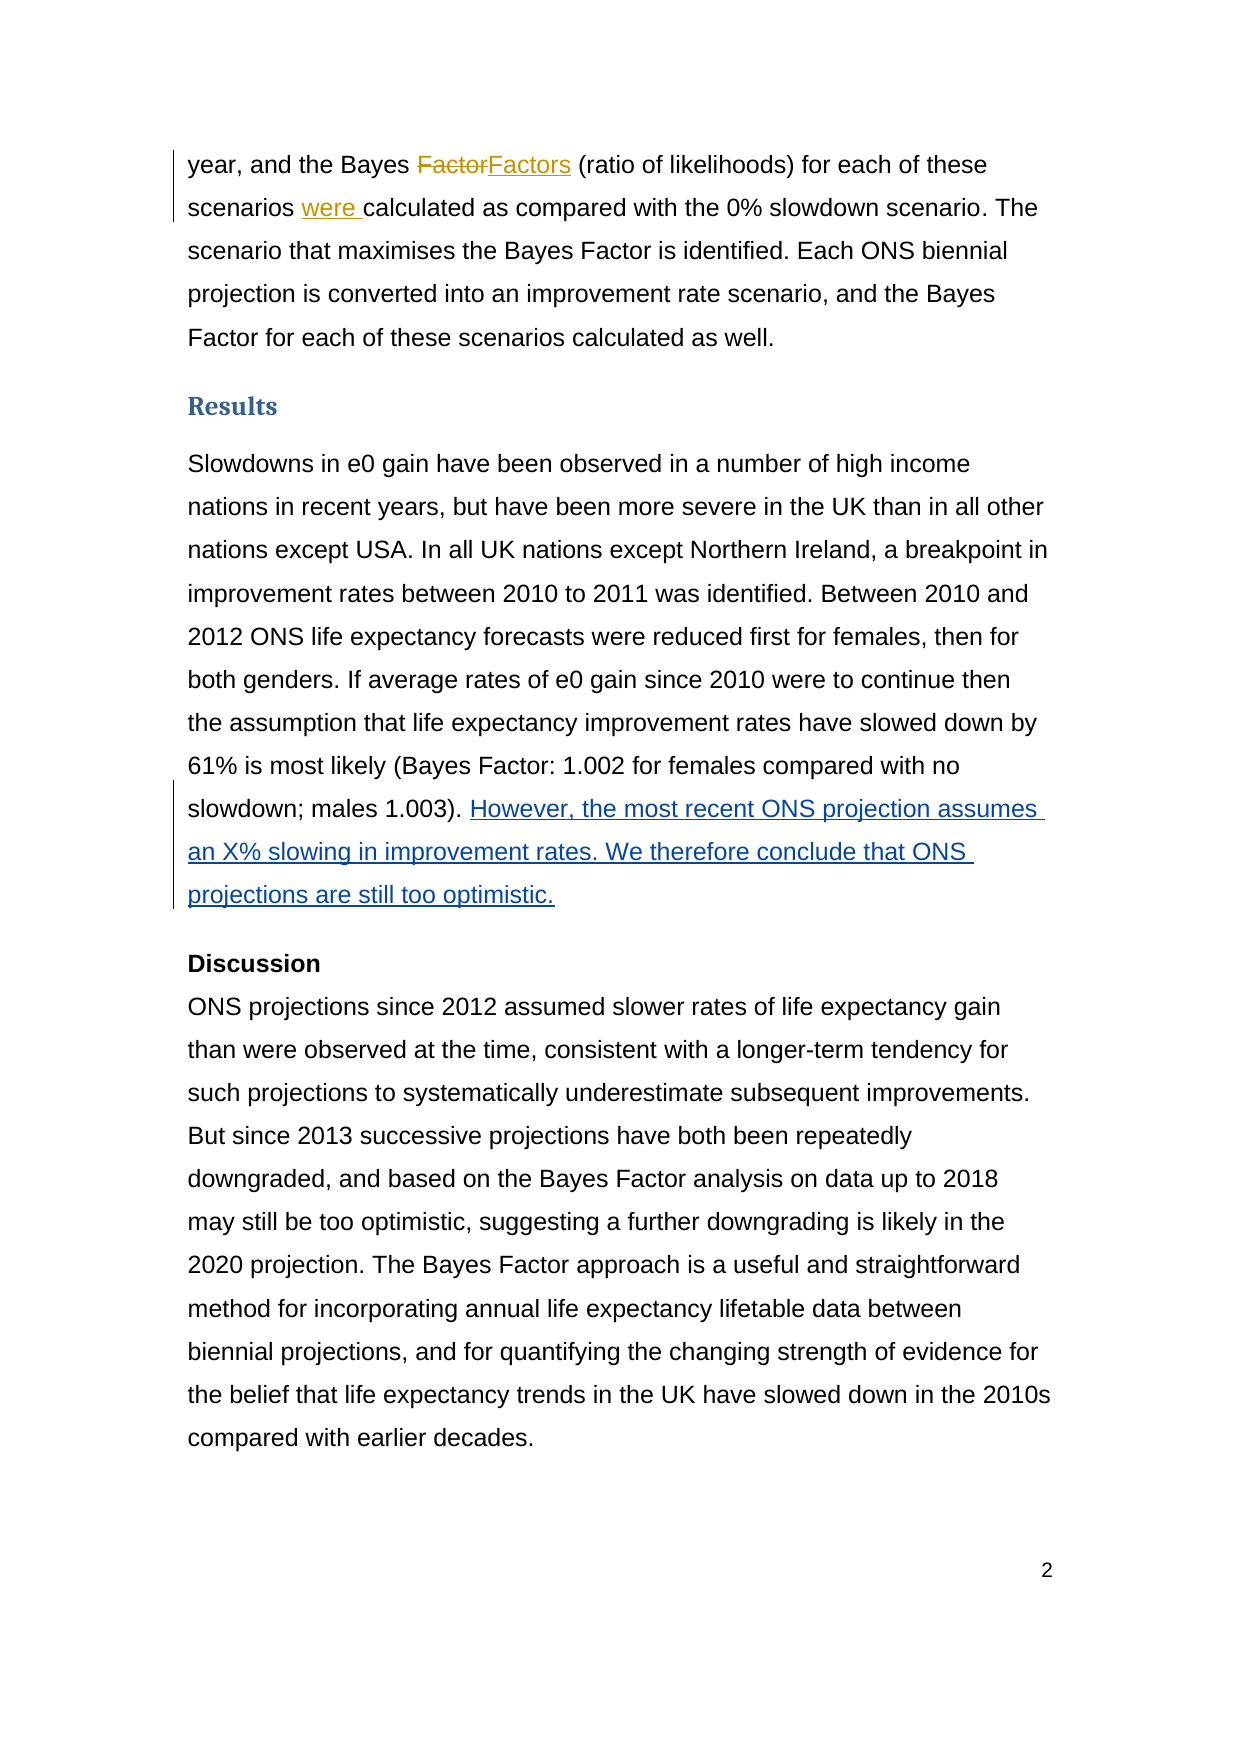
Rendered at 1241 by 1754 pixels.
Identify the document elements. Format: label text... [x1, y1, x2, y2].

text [187, 150, 1053, 351]
subtitle Results [187, 391, 1053, 422]
text Discussion ONS projections since 2012 assumed slower rates of life expectancy gain than were observed at the time, consistent with a longer-term tendency for such projections to systematically underestimate subsequent improvements. But since 2013 successive projections have both been repeatedly downgraded, and based on the Bayes Factor analysis on data up to 2018 may still be too optimistic, suggesting a further downgrading is likely in the 2020 projection. The Bayes Factor approach is a useful and straightforward method for incorporating annual life expectancy lifetable data between biennial projections, and for quantifying the changing strength of evidence for the belief that life expectancy trends in the UK have slowed down in the 2010s compared with earlier decades. [187, 948, 1053, 1452]
text Slowdowns in e0 gain have been observed in a number of high income nations in recent years, but have been more severe in the UK than in all other nations except USA. In all UK nations except Northern Ireland, a breakpoint in improvement rates between 2010 to 2011 was identified. Between 2010 and 2012 ONS life expectancy forecasts were reduced first for females, then for both genders. If average rates of e0 gain since 2010 were to continue then the assumption that life expectancy improvement rates have slowed down by 61% is most likely (Bayes Factor: 1.002 for females compared with no slowdown; males 1.003). [187, 449, 1053, 909]
